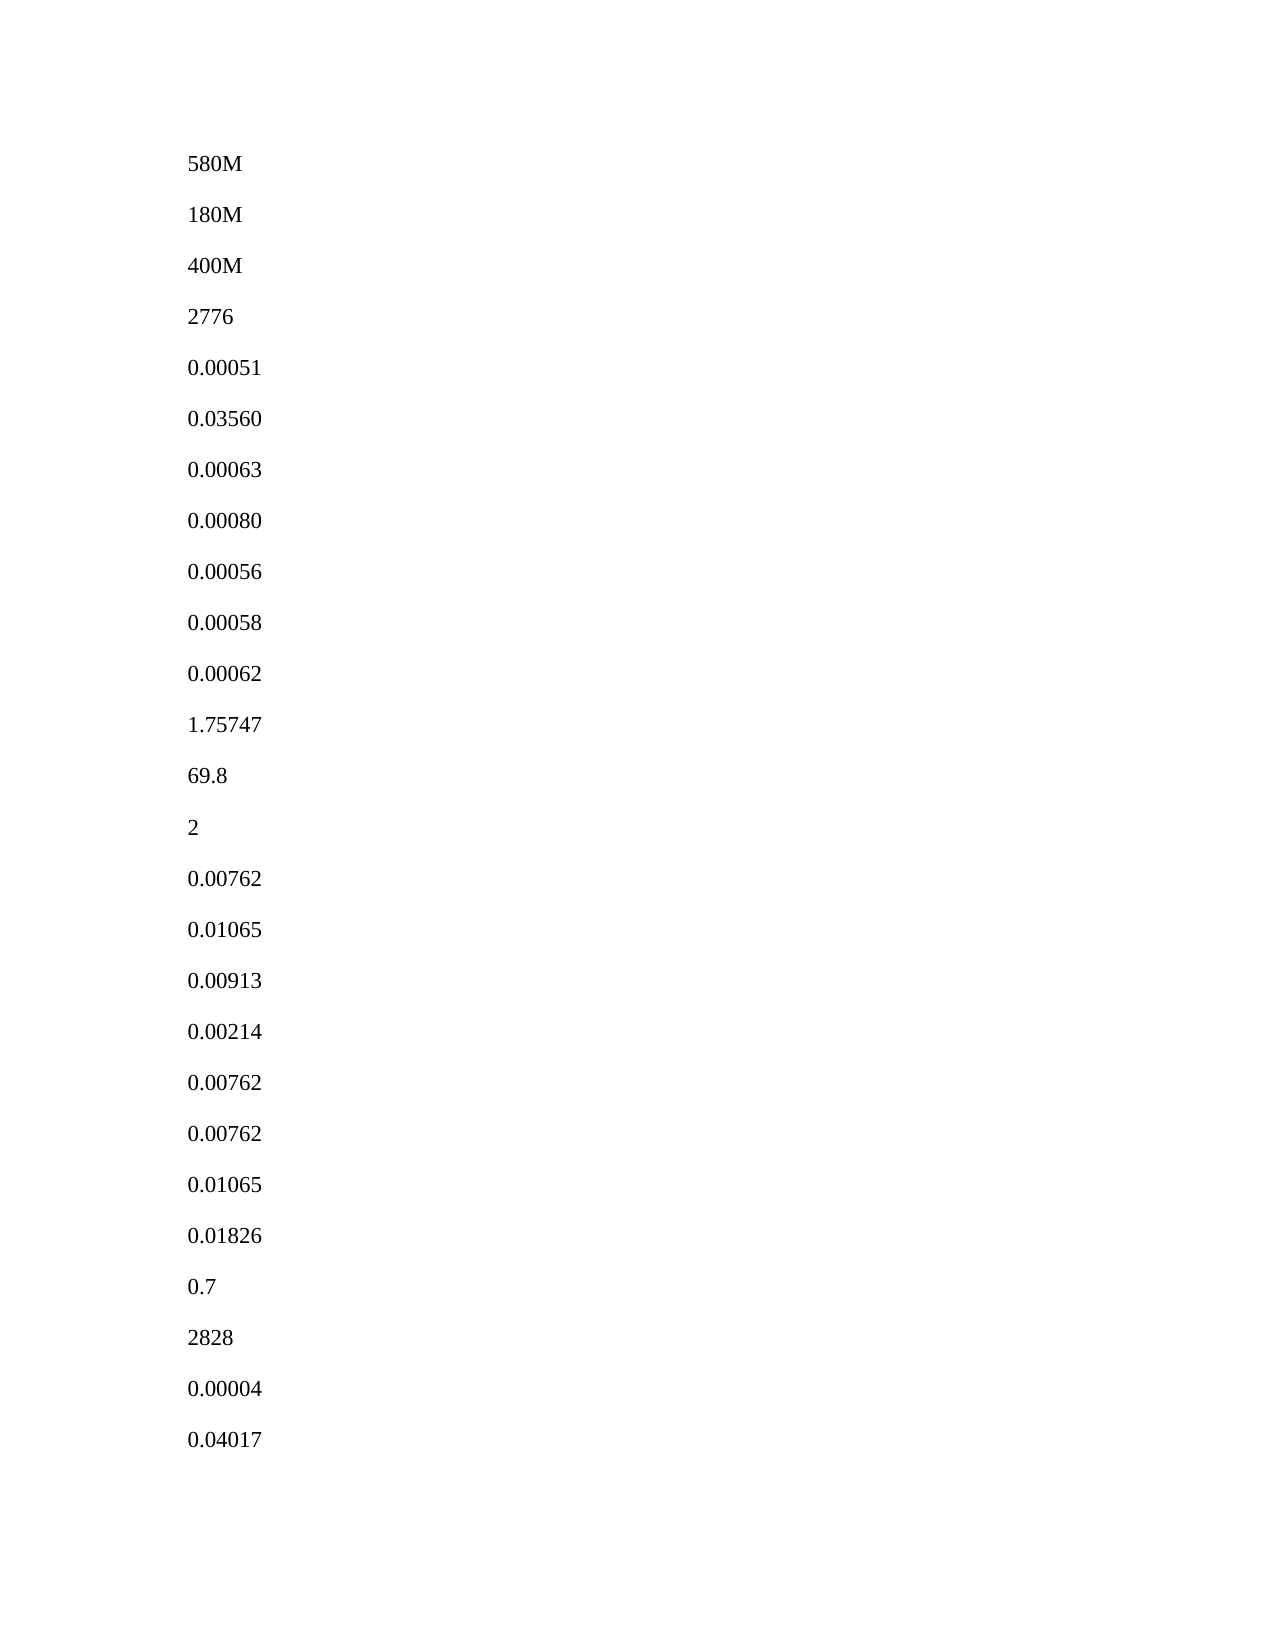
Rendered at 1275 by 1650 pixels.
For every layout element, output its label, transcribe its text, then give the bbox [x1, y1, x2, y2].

table_cell 180M [176, 201, 1076, 252]
table_cell 0.00214 [176, 1018, 1076, 1069]
table_cell 0.00762 [176, 1069, 1076, 1120]
table_cell 0.00080 [176, 507, 1076, 558]
table_cell 0.00051 [176, 354, 1076, 405]
table_cell 1.75747 [176, 711, 1076, 762]
table_cell 0.00058 [176, 609, 1076, 660]
table_cell 0.00762 [176, 865, 1076, 916]
table_cell 2828 [176, 1324, 1076, 1375]
table_cell 2776 [176, 303, 1076, 354]
table_cell 0.01065 [176, 1171, 1076, 1222]
table_cell 69.8 [176, 763, 1076, 813]
table_cell 0.01065 [176, 916, 1076, 967]
table_header 580M [176, 150, 1076, 201]
table_cell 0.00913 [176, 967, 1076, 1018]
table_cell 0.7 [176, 1273, 1076, 1324]
table_cell 2 [176, 814, 1076, 864]
table_cell 0.00004 [176, 1375, 1076, 1426]
table_cell 0.01826 [176, 1222, 1076, 1273]
table_cell 400M [176, 252, 1076, 303]
table_cell 0.00063 [176, 456, 1076, 507]
table_cell 0.03560 [176, 405, 1076, 456]
table_cell 0.04017 [176, 1426, 1076, 1477]
table_cell 0.00762 [176, 1120, 1076, 1171]
table_cell 0.00056 [176, 558, 1076, 609]
table_cell 0.00062 [176, 660, 1076, 711]
